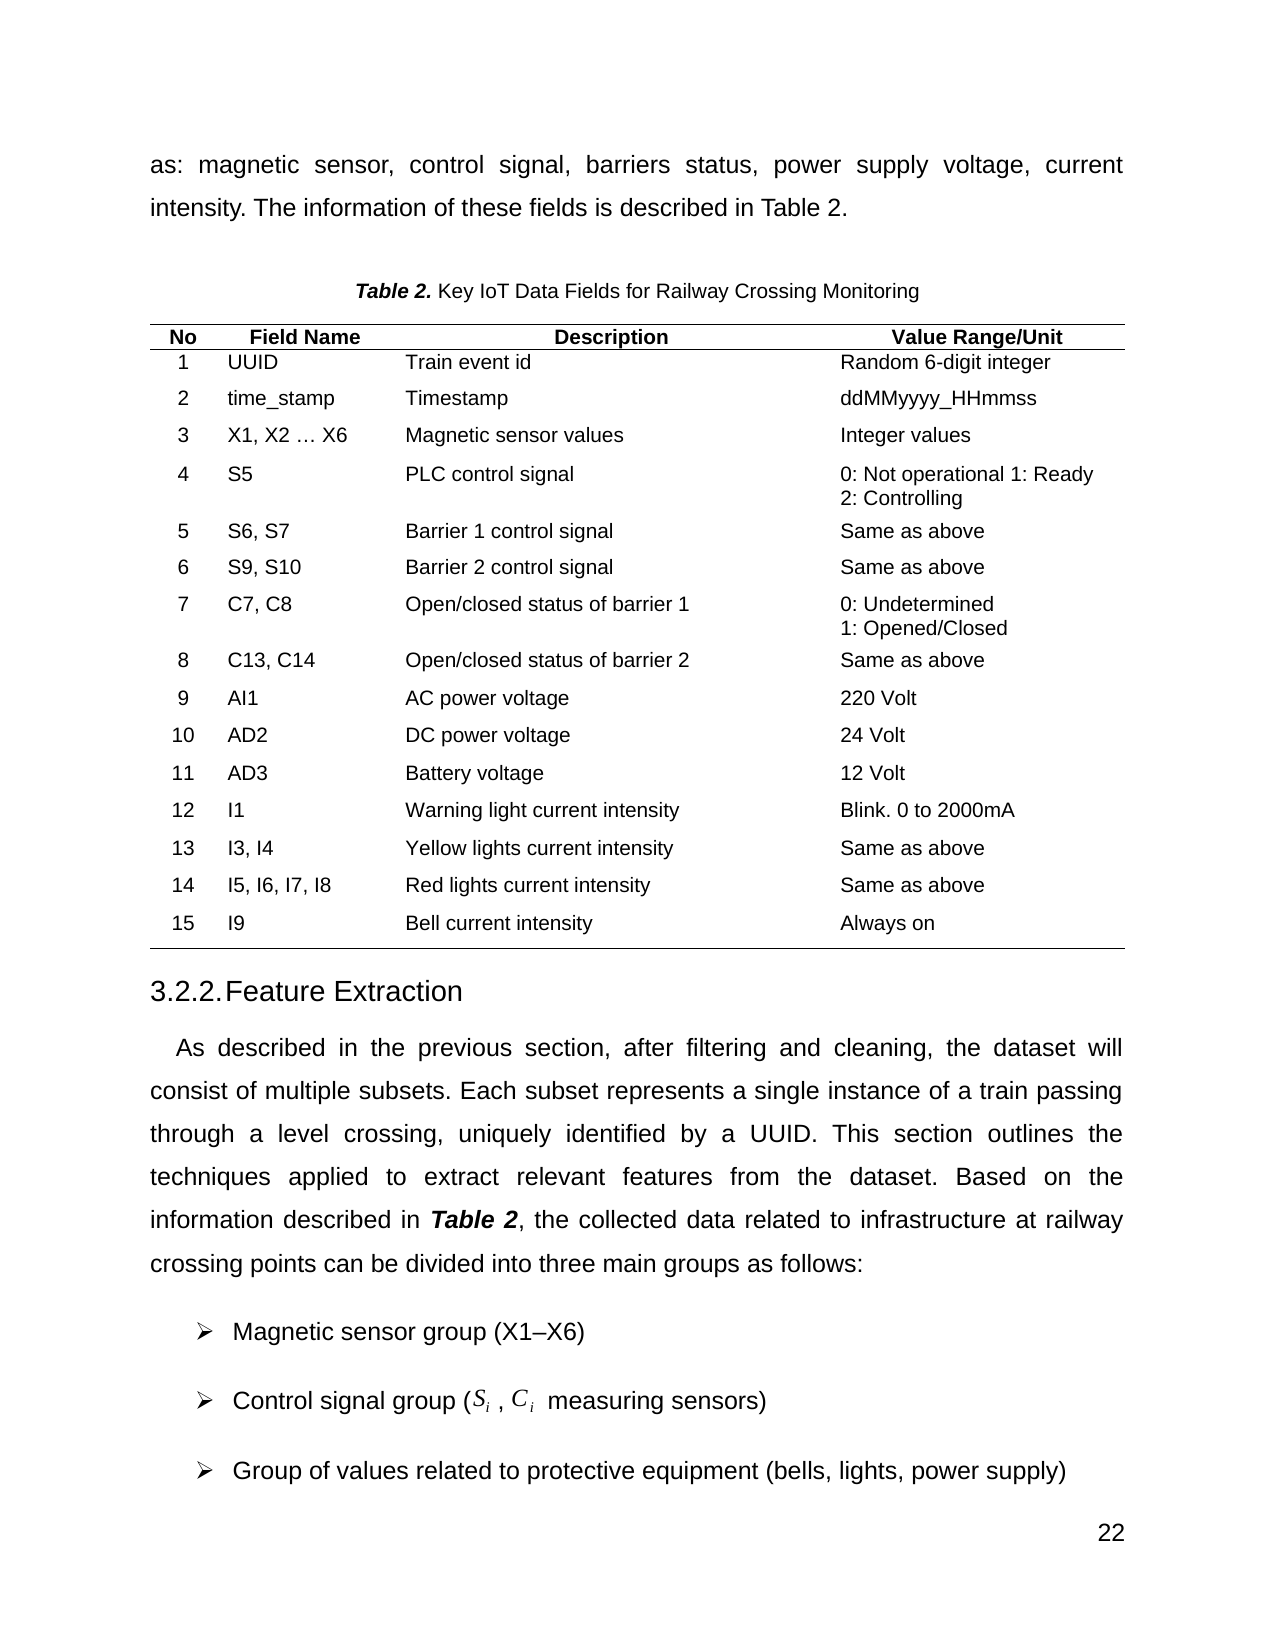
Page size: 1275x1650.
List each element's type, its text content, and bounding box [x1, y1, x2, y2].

table_cell 0: Undetermined 1: Opened/Closed [829, 592, 1125, 648]
table_cell Same as above [829, 648, 1125, 686]
table_cell Battery voltage [394, 761, 829, 798]
subtitle Feature Extraction [150, 974, 1125, 1008]
table_cell Blink. 0 to 2000mA [829, 798, 1125, 836]
table_cell AD2 [216, 723, 394, 761]
table_cell I1 [216, 798, 394, 836]
table_cell X1, X2 … X6 [216, 423, 394, 462]
list Control signal group ( , measuring sensors) [195, 1385, 1125, 1416]
table_cell PLC control signal [394, 462, 829, 519]
table_cell Same as above [829, 873, 1125, 911]
table_cell S5 [216, 462, 394, 519]
table_cell AC power voltage [394, 686, 829, 723]
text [150, 150, 1125, 222]
table_cell Same as above [829, 519, 1125, 554]
list Magnetic sensor group (X1–X6) [195, 1317, 1125, 1346]
table_header Value Range/Unit [829, 325, 1125, 348]
table_cell 5 [150, 519, 216, 554]
table_cell 6 [150, 555, 216, 592]
table_cell C13, C14 [216, 648, 394, 686]
table_cell Barrier 2 control signal [394, 555, 829, 592]
table_cell AD3 [216, 761, 394, 798]
table_cell Red lights current intensity [394, 873, 829, 911]
text As described in the previous section, after filtering and cleaning, the dataset will consist of multiple subsets. Each subset represents a single instance of a train passing through a level crossing, uniquely identified by a UUID. This section outlines the techniques applied to extract relevant features from the dataset. Based on the information described in Table 2, the collected data related to infrastructure at railway crossing points can be divided into three main groups as follows: [150, 1033, 1125, 1277]
table_cell Bell current intensity [394, 911, 829, 948]
table_cell 15 [150, 911, 216, 948]
table_cell DC power voltage [394, 723, 829, 761]
table_cell Integer values [829, 423, 1125, 462]
table_cell 11 [150, 761, 216, 798]
table_cell Train event id [394, 350, 829, 386]
table_cell 1 [150, 350, 216, 386]
table_cell 12 [150, 798, 216, 836]
table_cell S9, S10 [216, 555, 394, 592]
table_cell 13 [150, 836, 216, 873]
table_cell 2 [150, 386, 216, 423]
table_cell Same as above [829, 836, 1125, 873]
table_cell I3, I4 [216, 836, 394, 873]
table_cell 10 [150, 723, 216, 761]
table_cell Open/closed status of barrier 1 [394, 592, 829, 648]
table_cell Barrier 1 control signal [394, 519, 829, 554]
list Group of values related to protective equipment (bells, lights, power supply) [195, 1456, 1125, 1484]
table_cell 24 Volt [829, 723, 1125, 761]
table_cell AI1 [216, 686, 394, 723]
text Table 2. Key IoT Data Fields for Railway Crossing Monitoring [150, 279, 1125, 303]
table_cell 0: Not operational 1: Ready 2: Controlling [829, 462, 1125, 519]
table_cell 12 Volt [829, 761, 1125, 798]
table_cell time_stamp [216, 386, 394, 423]
table_cell Open/closed status of barrier 2 [394, 648, 829, 686]
table_cell 3 [150, 423, 216, 462]
table_cell Magnetic sensor values [394, 423, 829, 462]
table_cell 4 [150, 462, 216, 519]
table_cell 9 [150, 686, 216, 723]
table_header Description [394, 325, 829, 348]
table_header No [150, 325, 216, 348]
table_cell I9 [216, 911, 394, 948]
table_cell Random 6-digit integer [829, 350, 1125, 386]
table_cell Timestamp [394, 386, 829, 423]
table_cell Warning light current intensity [394, 798, 829, 836]
table_cell 220 Volt [829, 686, 1125, 723]
table_cell 8 [150, 648, 216, 686]
table_cell I5, I6, I7, I8 [216, 873, 394, 911]
table_cell 14 [150, 873, 216, 911]
table_header Field Name [216, 325, 394, 348]
table_cell Always on [829, 911, 1125, 948]
table_cell ddMMyyyy_HHmmss [829, 386, 1125, 423]
table_cell Same as above [829, 555, 1125, 592]
table_cell C7, C8 [216, 592, 394, 648]
table_cell UUID [216, 350, 394, 386]
table_cell S6, S7 [216, 519, 394, 554]
table_cell 7 [150, 592, 216, 648]
table_cell Yellow lights current intensity [394, 836, 829, 873]
